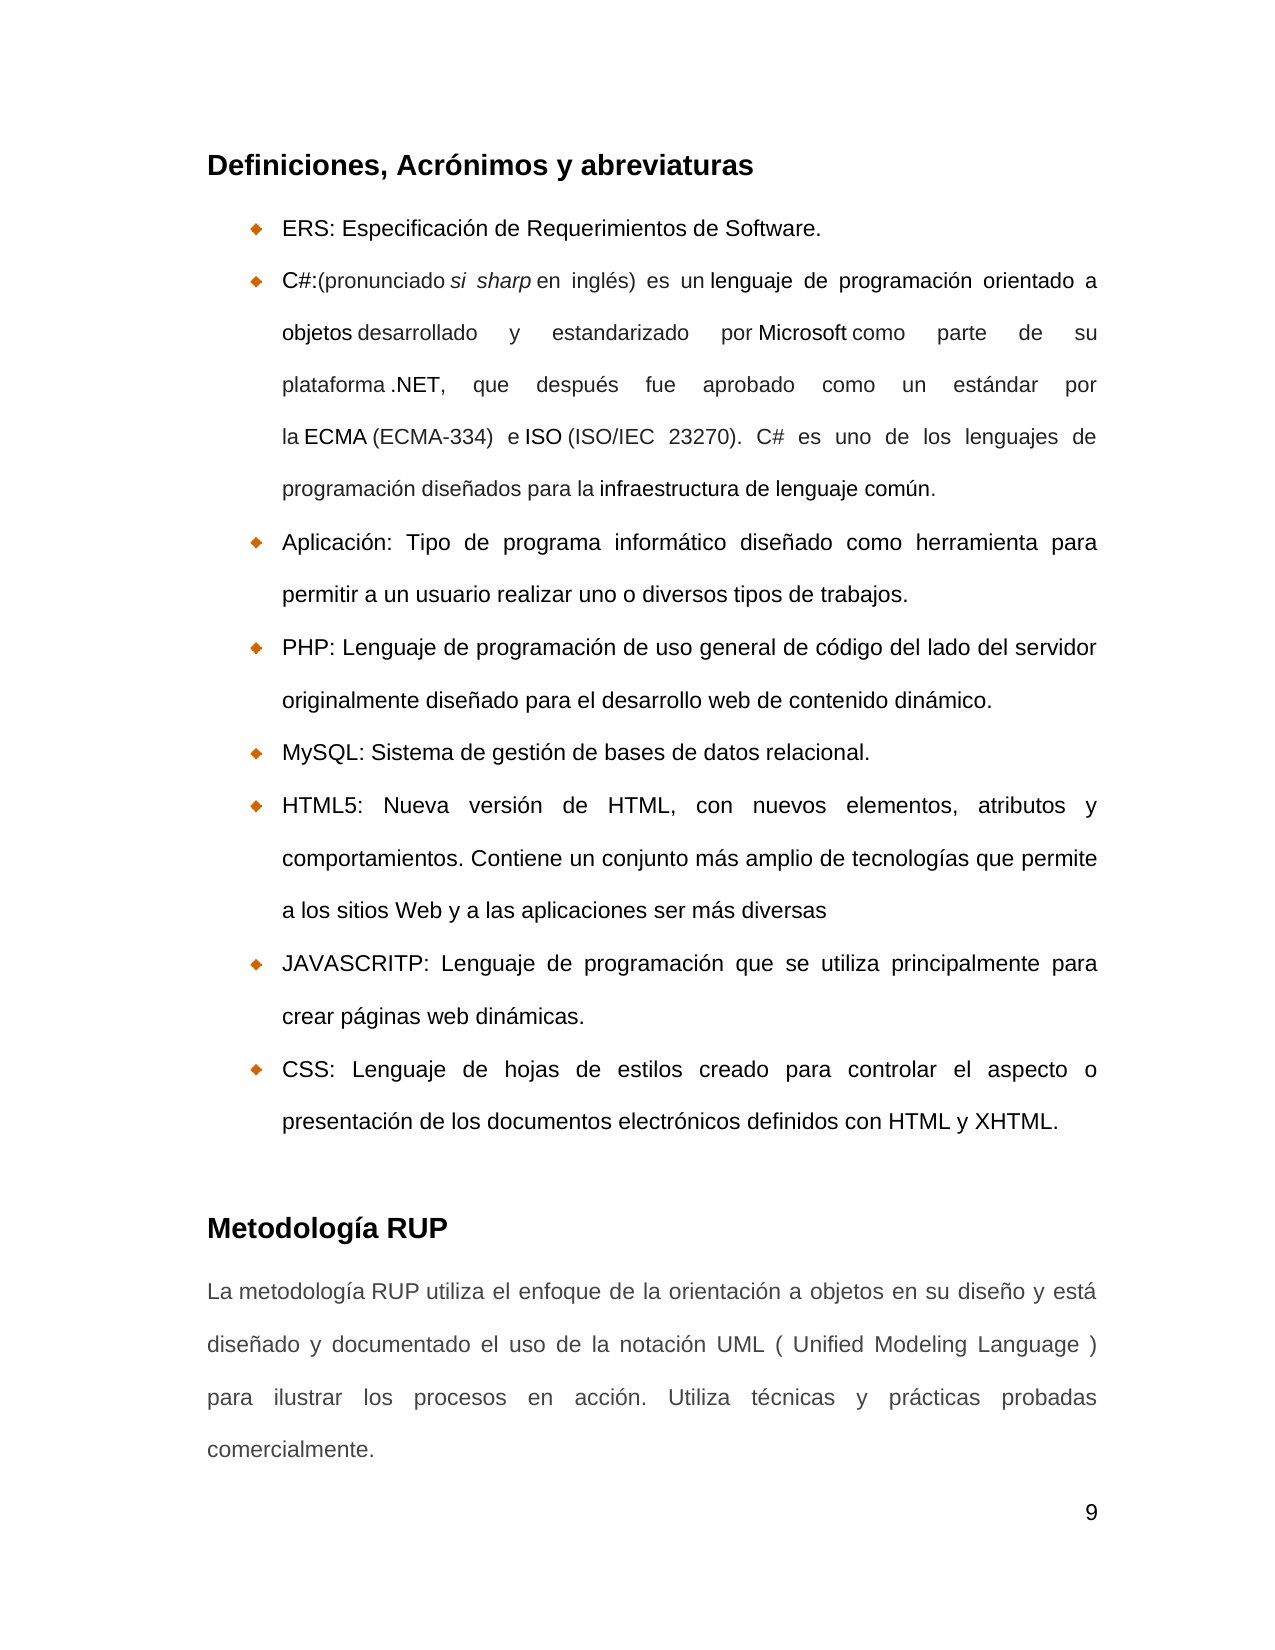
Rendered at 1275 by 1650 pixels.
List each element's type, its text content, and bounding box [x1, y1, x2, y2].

picture [245, 272, 262, 289]
list PHP: Lenguaje de programación de uso general de código del lado del servidor originalmente diseñado para el desarrollo web de contenido dinámico. [244, 634, 1098, 713]
picture [245, 955, 262, 972]
picture [245, 796, 262, 814]
subtitle Metodología RUP [207, 1211, 1098, 1244]
list CSS: Lenguaje de hojas de estilos creado para controlar el aspecto o presentación de los documentos electrónicos definidos con HTML y XHTML. [244, 1056, 1098, 1135]
text La metodología RUP utiliza el enfoque de la orientación a objetos en su diseño y está diseñado y documentado el uso de la notación UML ( Unified Modeling Language ) para ilustrar los procesos en acción. Utiliza técnicas y prácticas probadas comercialmente. [207, 1278, 1098, 1463]
picture [245, 744, 262, 761]
list HTML5: Nueva versión de HTML, con nuevos elementos, atributos y comportamientos. Contiene un conjunto más amplio de tecnologías que permite a los sitios Web y a las aplicaciones ser más diversas [244, 792, 1098, 924]
picture [245, 1060, 262, 1077]
subtitle Definiciones, Acrónimos y abreviaturas [207, 148, 1098, 181]
list C#:(pronunciado si sharp en inglés) es un lenguaje de programación orientado a objetos desarrollado y estandarizado por Microsoft como parte de su plataforma .NET, que después fue aprobado como un estándar por la ECMA (ECMA-334) e ISO (ISO/IEC 23270). C# es uno de los lenguajes de programación diseñados para la infraestructura de lenguaje común. [244, 267, 1098, 502]
list Aplicación: Tipo de programa informático diseñado como herramienta para permitir a un usuario realizar uno o diversos tipos de trabajos. [244, 528, 1098, 608]
list JAVASCRITP: Lenguaje de programación que se utiliza principalmente para crear páginas web dinámicas. [244, 950, 1098, 1029]
picture [245, 638, 262, 656]
list MySQL: Sistema de gestión de bases de datos relacional. [244, 739, 1098, 766]
picture [245, 219, 262, 237]
list ERS: Especificación de Requerimientos de Software. [244, 215, 1098, 241]
picture [245, 533, 262, 550]
